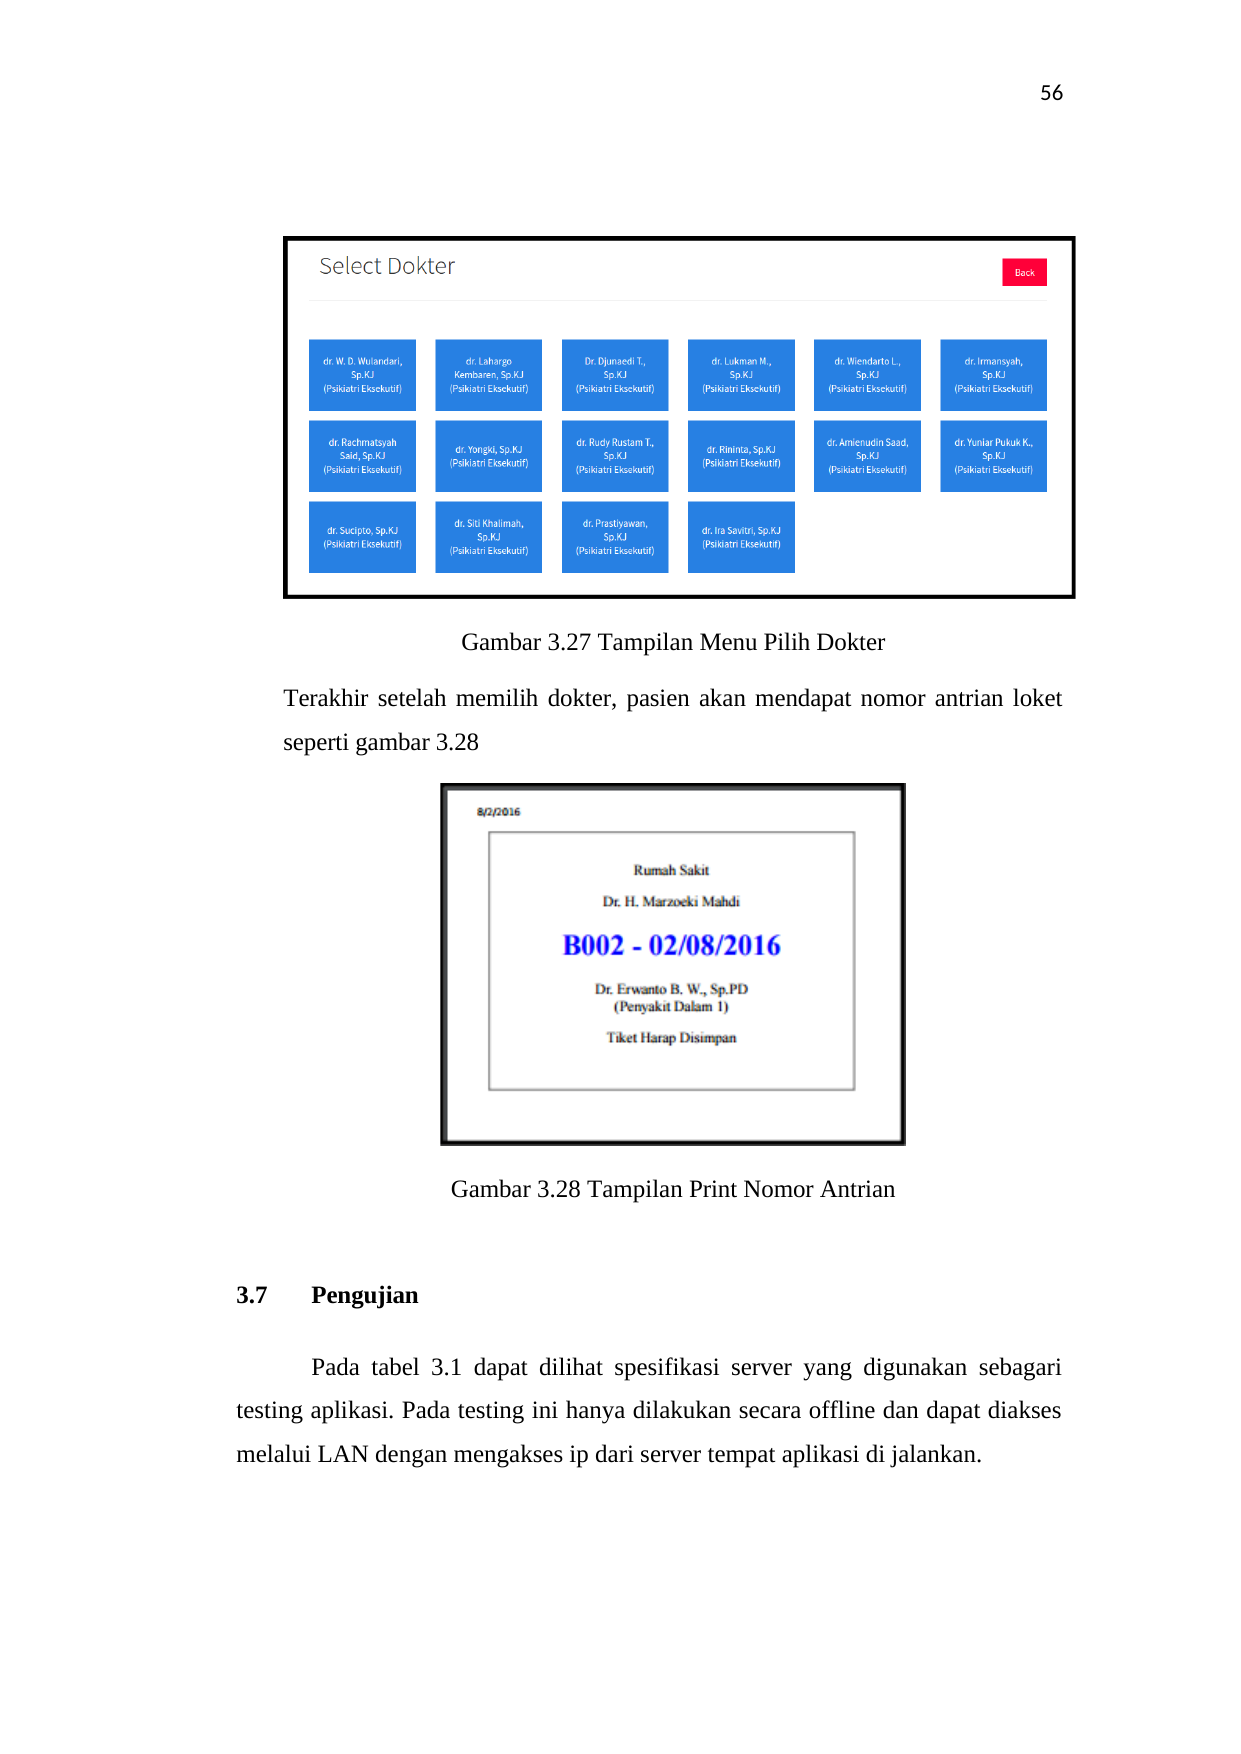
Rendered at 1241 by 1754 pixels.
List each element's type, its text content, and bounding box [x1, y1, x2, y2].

picture [283, 236, 1076, 599]
subtitle Pengujian [236, 1280, 1063, 1309]
picture [440, 783, 906, 1146]
text Terakhir setelah memilih dokter, pasien akan mendapat nomor antrian loket seperti gambar 3.28 [283, 683, 1063, 755]
text Gambar 3.28 Tampilan Print Nomor Antrian [283, 1174, 1063, 1203]
text Pada tabel 3.1 dapat dilihat spesifikasi server yang digunakan sebagari testing aplikasi. Pada testing ini hanya dilakukan secara offline dan dapat diakses melalui LAN dengan mengakses ip dari server tempat aplikasi di jalankan. [236, 1352, 1063, 1467]
text Gambar 3.27 Tampilan Menu Pilih Dokter [283, 627, 1063, 655]
